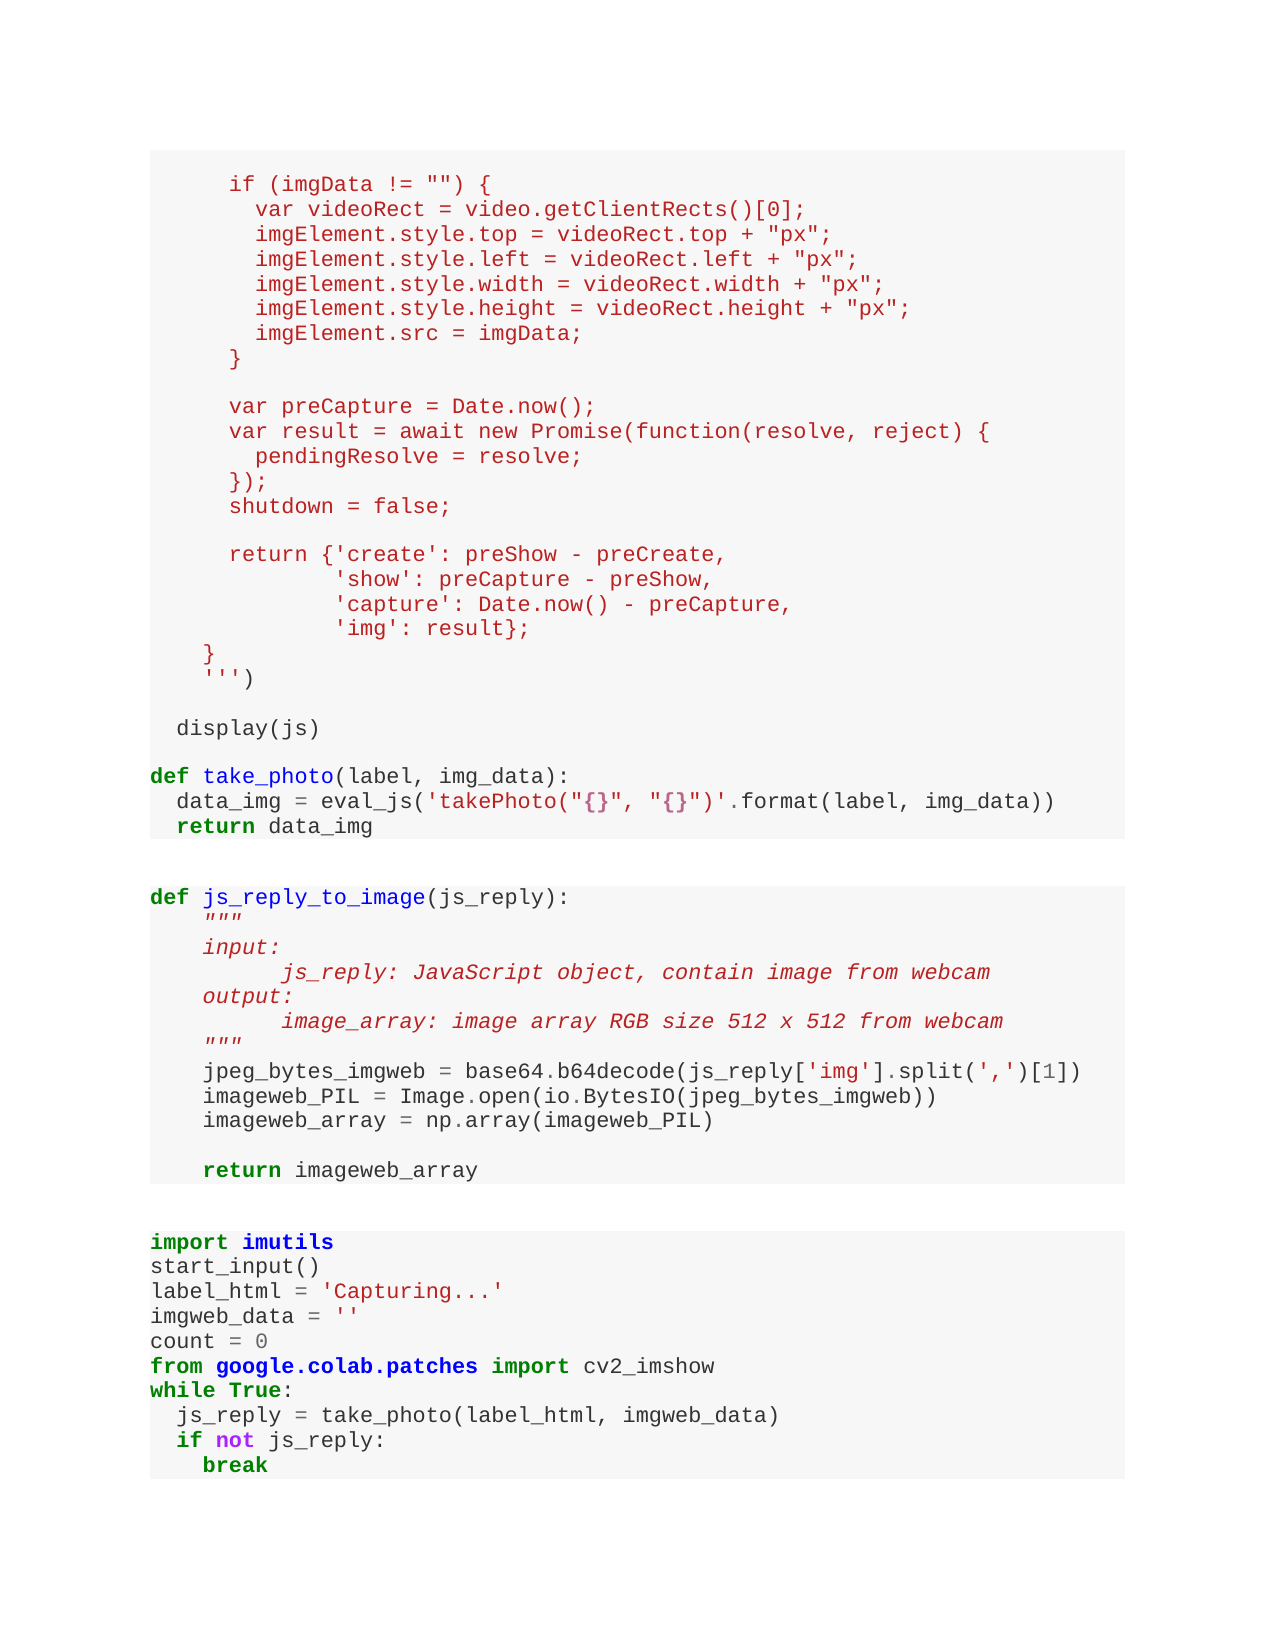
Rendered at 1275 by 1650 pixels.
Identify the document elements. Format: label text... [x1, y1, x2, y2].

text data_img = eval_js('takePhoto("{}", "{}")'.format(label, img_data)) [150, 790, 1125, 815]
text 'show': preCapture - preShow, [150, 568, 1125, 593]
text imageweb_array = np.array(imageweb_PIL) [150, 1109, 1125, 1134]
text imgElement.style.left = videoRect.left + "px"; [150, 248, 1125, 273]
text imgElement.style.width = videoRect.width + "px"; [150, 273, 1125, 298]
text imgweb_data = '' [150, 1305, 1125, 1330]
text }); [150, 470, 1125, 495]
text if not js_reply: [150, 1429, 1125, 1454]
text imgElement.style.height = videoRect.height + "px"; [150, 298, 1125, 322]
text return {'create': preShow - preCreate, [150, 543, 1125, 568]
text count = 0 [150, 1330, 1125, 1355]
text ''') [150, 667, 1125, 692]
text shutdown = false; [150, 495, 1125, 519]
text 'capture': Date.now() - preCapture, [150, 593, 1125, 618]
text js_reply = take_photo(label_html, imgweb_data) [150, 1404, 1125, 1429]
text image_array: image array RGB size 512 x 512 from webcam [150, 1010, 1125, 1035]
text label_html = 'Capturing...' [150, 1280, 1125, 1305]
text input: [150, 936, 1125, 961]
text pendingResolve = resolve; [150, 445, 1125, 470]
text output: [150, 986, 1125, 1010]
text display(js) [150, 717, 1125, 742]
text } [150, 642, 1125, 667]
text from google.colab.patches import cv2_imshow [150, 1355, 1125, 1379]
text """ [150, 911, 1125, 936]
text 'img': result}; [150, 618, 1125, 642]
text def take_photo(label, img_data): [150, 765, 1125, 790]
text def js_reply_to_image(js_reply): [150, 886, 1125, 911]
text js_reply: JavaScript object, contain image from webcam [150, 961, 1125, 986]
text var preCapture = Date.now(); [150, 396, 1125, 420]
text import imutils [150, 1231, 1125, 1256]
text imgElement.style.top = videoRect.top + "px"; [150, 223, 1125, 248]
text jpeg_bytes_imgweb = base64.b64decode(js_reply['img'].split(',')[1]) [150, 1060, 1125, 1085]
text if (imgData != "") { [150, 174, 1125, 198]
text start_input() [150, 1256, 1125, 1280]
text return data_img [150, 815, 1125, 839]
text return imageweb_array [150, 1159, 1125, 1184]
text """ [150, 1035, 1125, 1060]
text var videoRect = video.getClientRects()[0]; [150, 198, 1125, 223]
text } [150, 347, 1125, 372]
text break [150, 1454, 1125, 1479]
text imageweb_PIL = Image.open(io.BytesIO(jpeg_bytes_imgweb)) [150, 1085, 1125, 1109]
text var result = await new Promise(function(resolve, reject) { [150, 420, 1125, 445]
text imgElement.src = imgData; [150, 322, 1125, 347]
text while True: [150, 1379, 1125, 1404]
